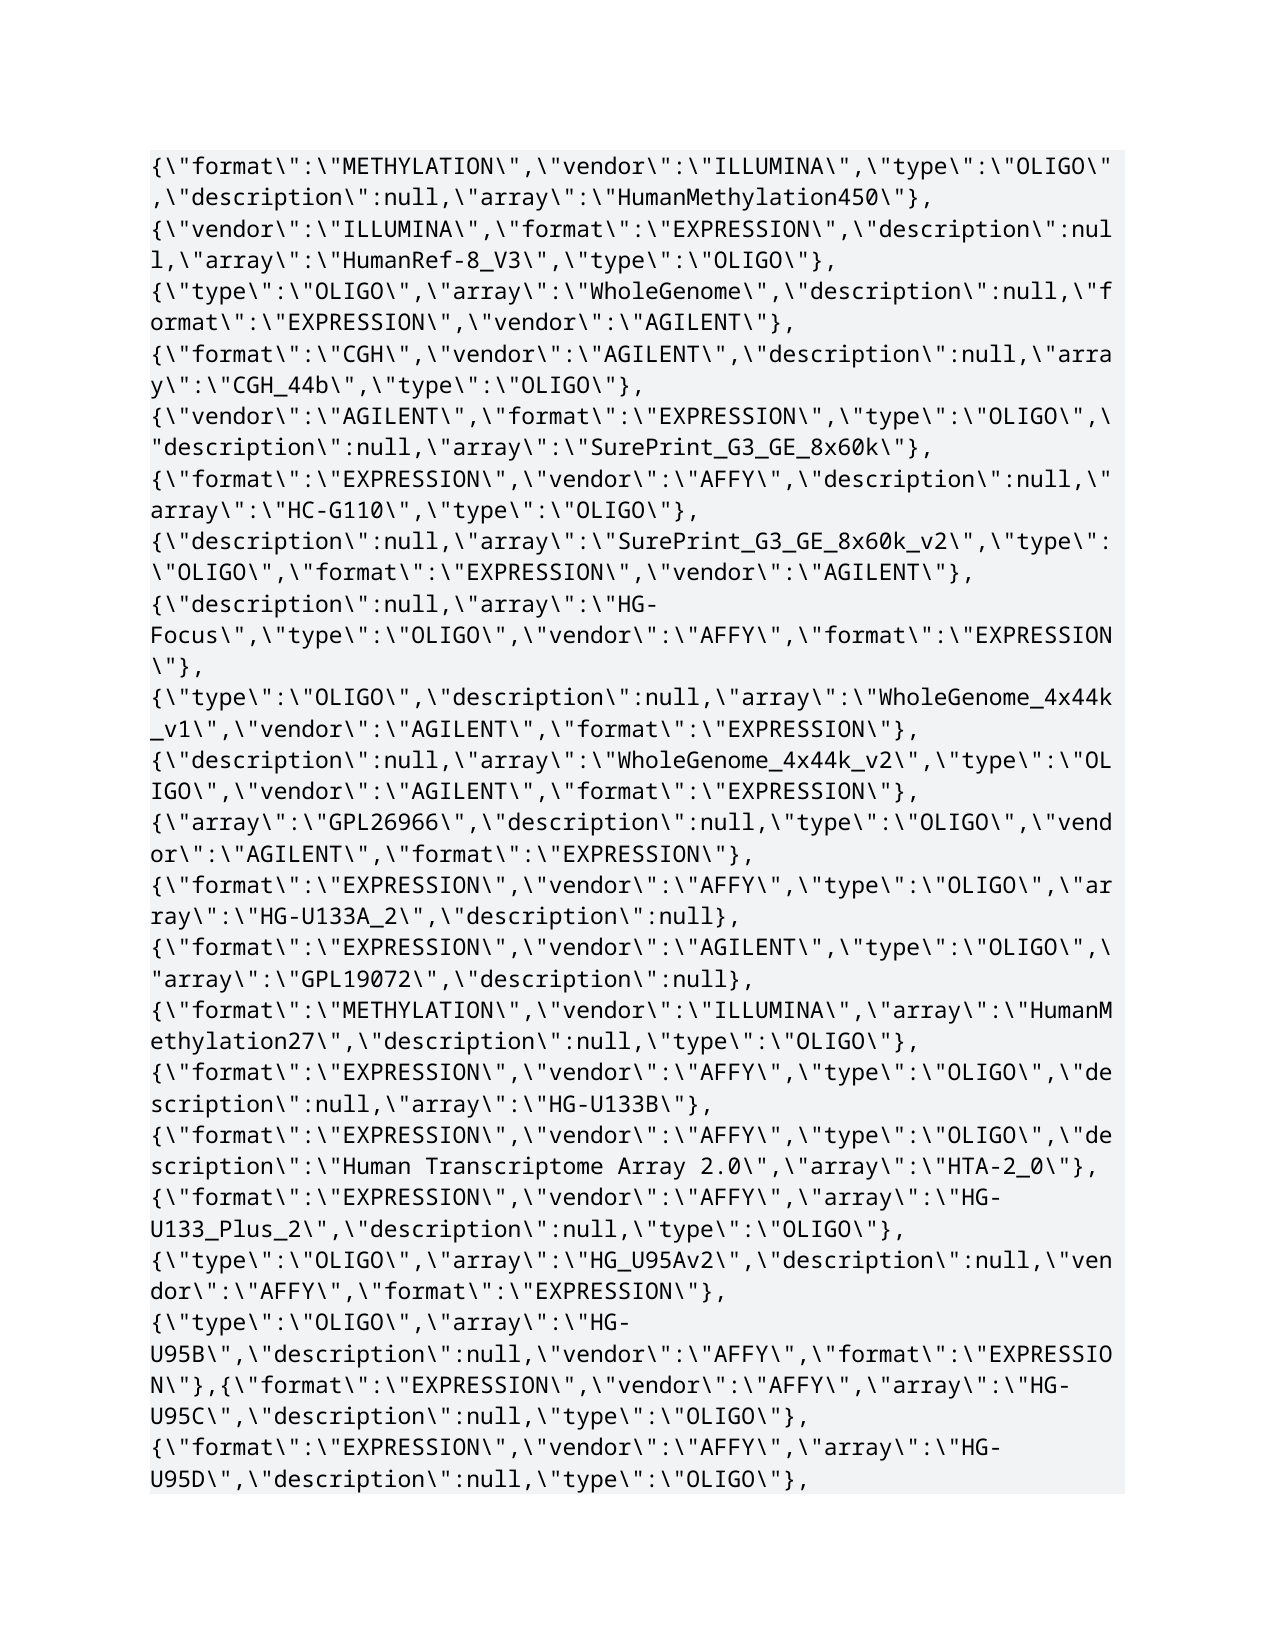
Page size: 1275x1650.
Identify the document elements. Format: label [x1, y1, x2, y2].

text [150, 150, 1125, 1494]
